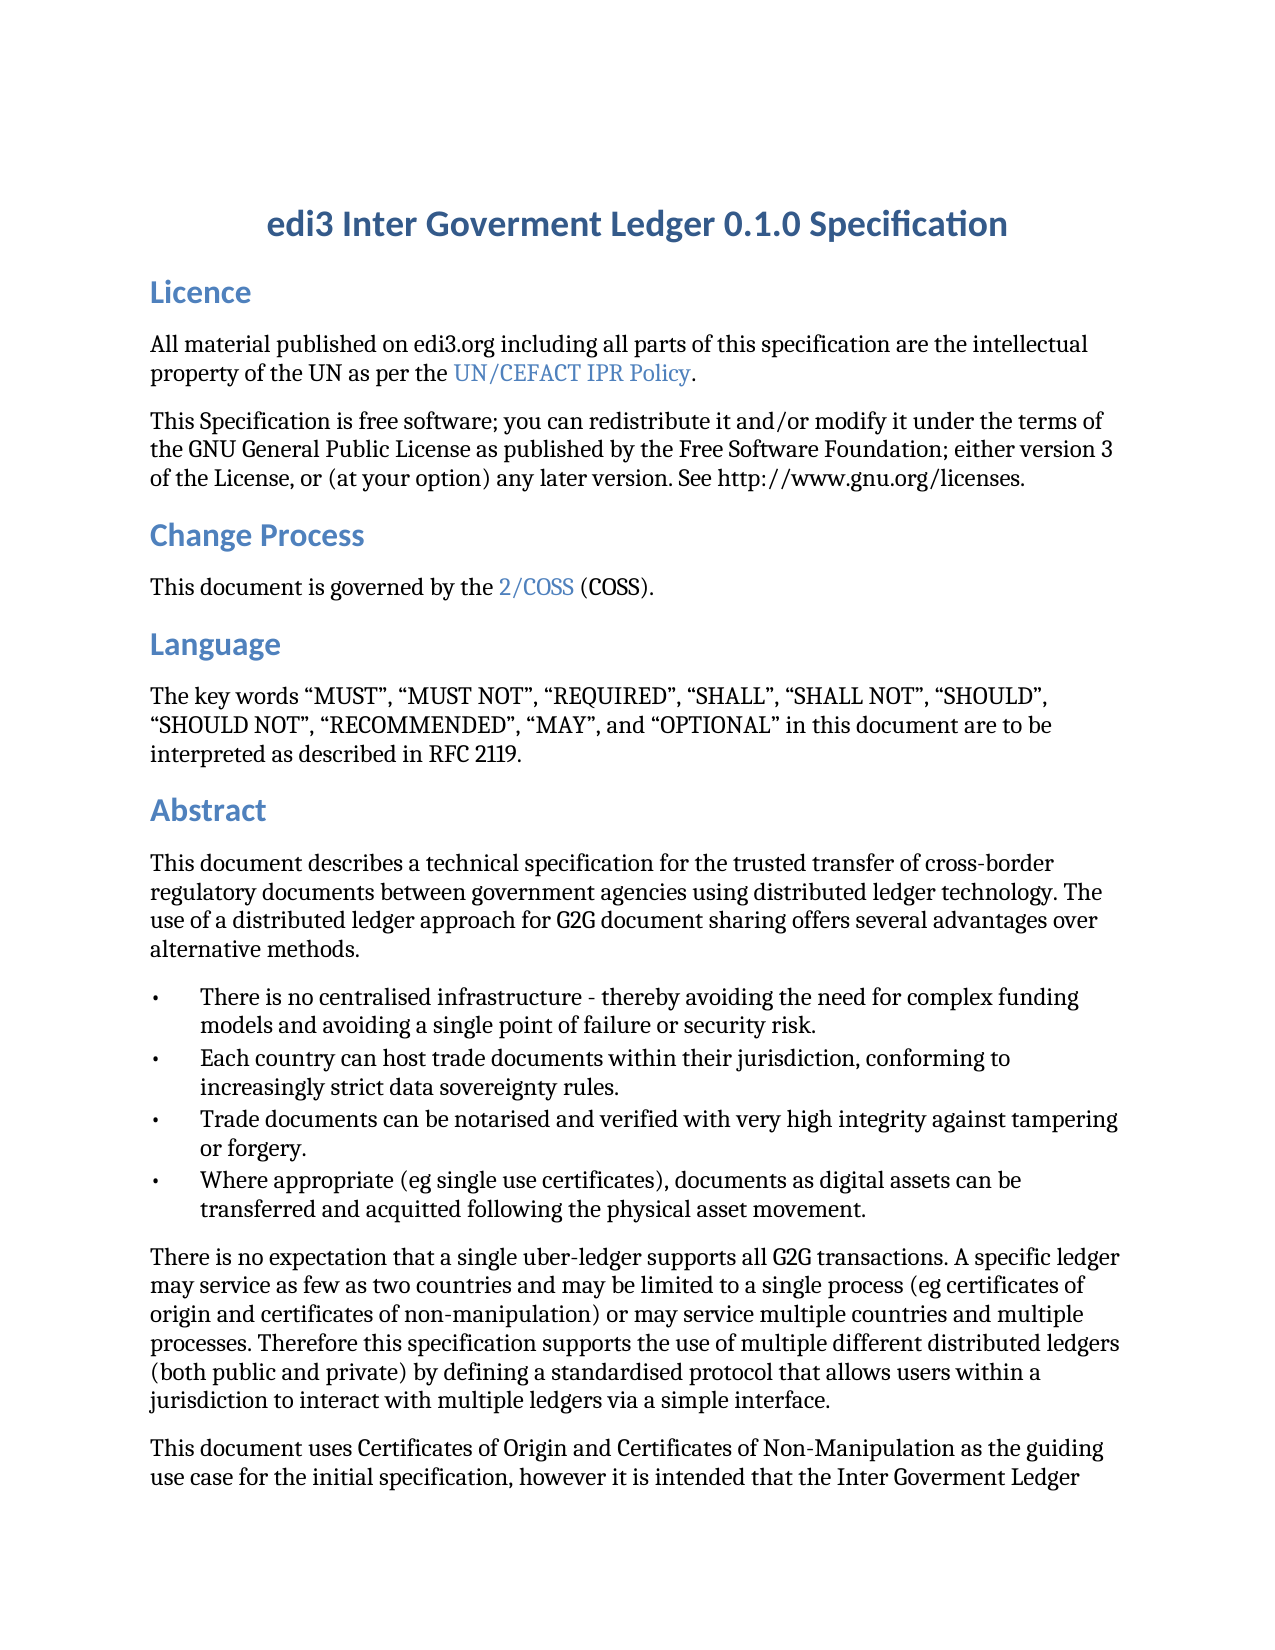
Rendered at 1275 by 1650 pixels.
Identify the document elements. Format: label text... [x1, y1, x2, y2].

subtitle Abstract [150, 789, 1125, 830]
text All material published on edi3.org including all parts of this specification are the intellectual property of the UN as per the UN/CEFACT IPR Policy. [150, 330, 1125, 388]
list Trade documents can be notarised and verified with very high integrity against tampering or forgery. [150, 1105, 1125, 1162]
list There is no centralised infrastructure - thereby avoiding the need for complex funding models and avoiding a single point of failure or security risk. [150, 982, 1125, 1040]
list Where appropriate (eg single use certificates), documents as digital assets can be transferred and acquitted following the physical asset movement. [150, 1166, 1125, 1224]
subtitle Language [150, 623, 1125, 663]
list Each country can host trade documents within their jurisdiction, conforming to increasingly strict data sovereignty rules. [150, 1044, 1125, 1101]
text There is no expectation that a single uber-ledger supports all G2G transactions. A specific ledger may service as few as two countries and may be limited to a single process (eg certificates of origin and certificates of non-manipulation) or may service multiple countries and multiple processes. Therefore this specification supports the use of multiple different distributed ledgers (both public and private) by defining a standardised protocol that allows users within a jurisdiction to interact with multiple ledgers via a simple interface. [150, 1242, 1125, 1415]
text The key words “MUST”, “MUST NOT”, “REQUIRED”, “SHALL”, “SHALL NOT”, “SHOULD”, “SHOULD NOT”, “RECOMMENDED”, “MAY”, and “OPTIONAL” in this document are to be interpreted as described in RFC 2119. [150, 682, 1125, 768]
text This document is governed by the 2/COSS (COSS). [150, 573, 1125, 602]
subtitle Change Process [150, 514, 1125, 554]
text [150, 1434, 1125, 1491]
title edi3 Inter Goverment Ledger 0.1.0 Specification [150, 200, 1125, 246]
text This Specification is free software; you can redistribute it and/or modify it under the terms of the GNU General Public License as published by the Free Software Foundation; either version 3 of the License, or (at your option) any later version. See http://www.gnu.org/licenses. [150, 407, 1125, 493]
subtitle Licence [150, 271, 1125, 312]
text This document describes a technical specification for the trusted transfer of cross-border regulatory documents between government agencies using distributed ledger technology. The use of a distributed ledger approach for G2G document sharing offers several advantages over alternative methods. [150, 849, 1125, 964]
